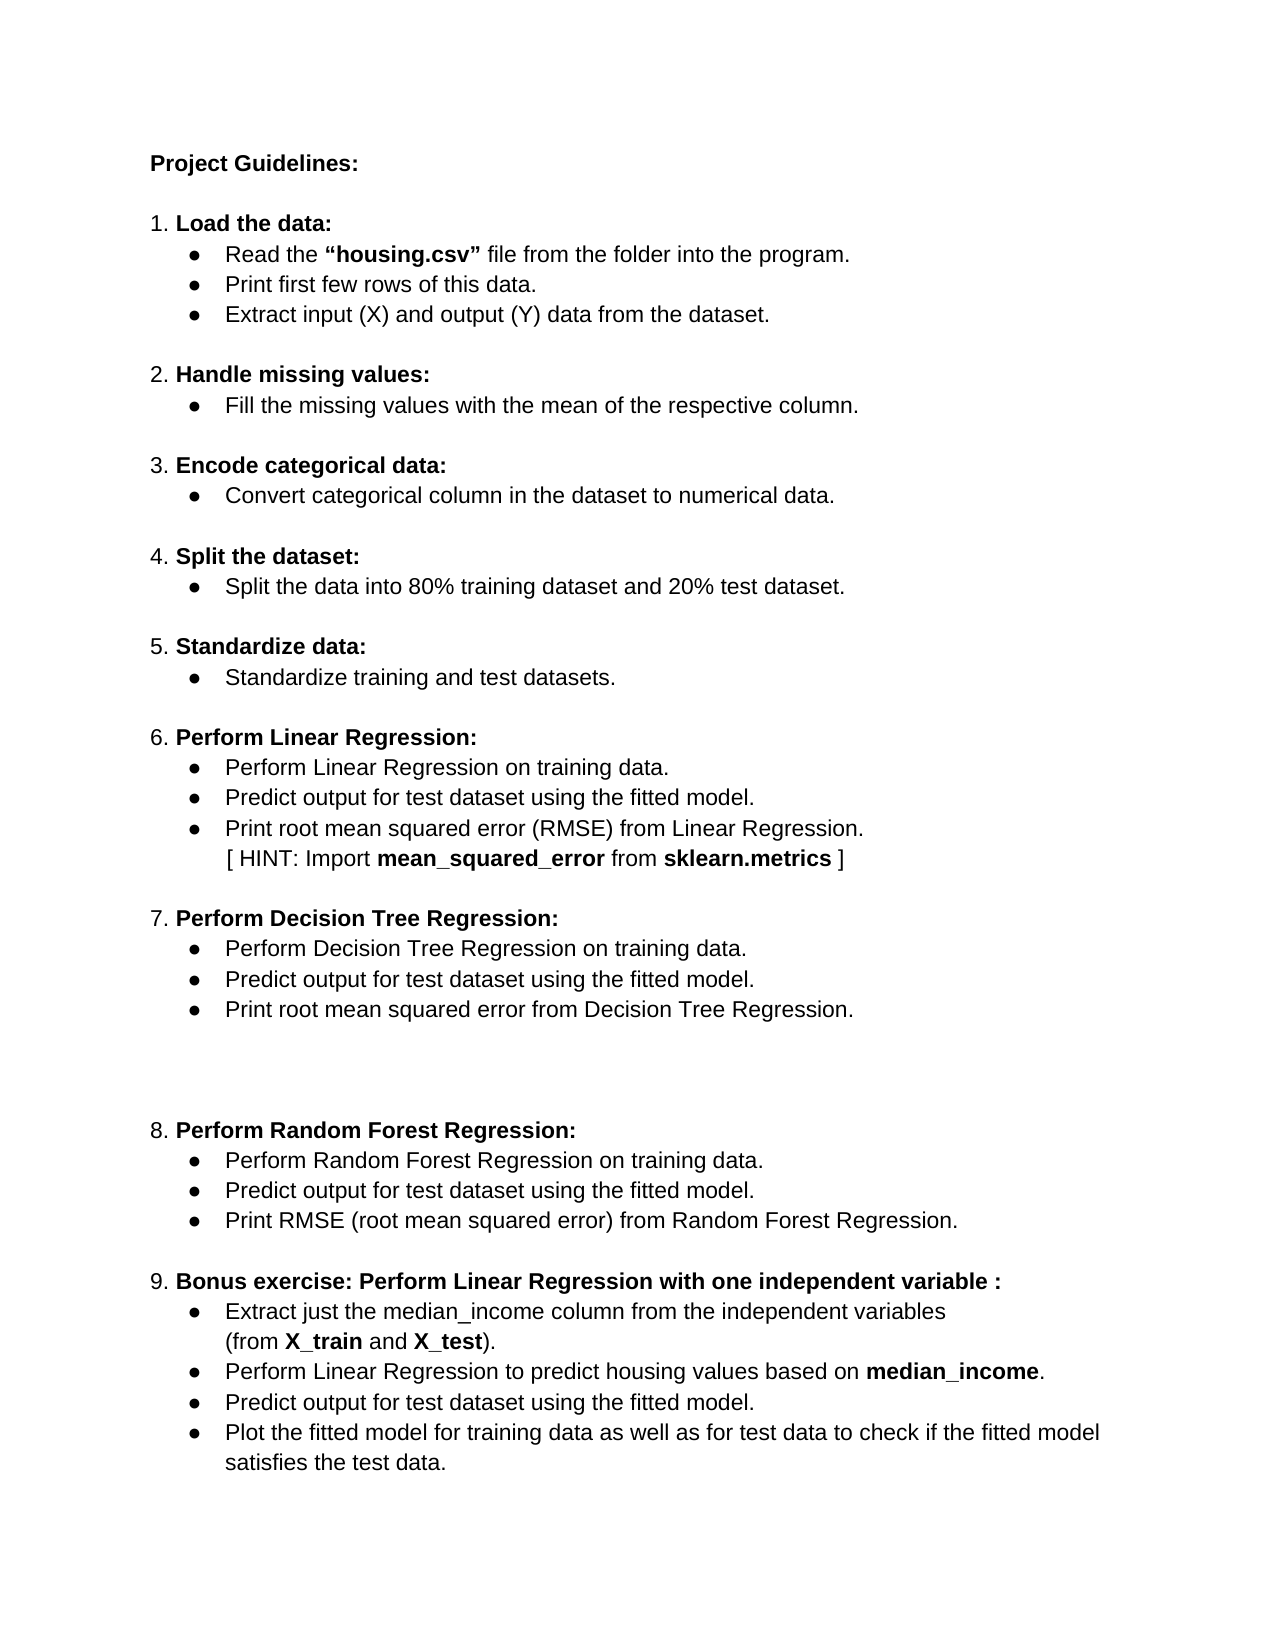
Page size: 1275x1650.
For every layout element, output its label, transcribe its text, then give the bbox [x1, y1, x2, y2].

list Fill the missing values with the mean of the respective column. [187, 392, 1125, 418]
list Convert categorical column in the dataset to numerical data. [187, 482, 1125, 509]
list Perform Random Forest Regression on training data. [187, 1147, 1125, 1173]
text [ HINT: Import mean_squared_error from sklearn.metrics ] [150, 845, 1125, 871]
list Print root mean squared error (RMSE) from Linear Regression. [187, 814, 1125, 841]
list Standardize training and test datasets. [187, 663, 1125, 690]
list Print root mean squared error from Decision Tree Regression. [187, 996, 1125, 1022]
list Extract input (X) and output (Y) data from the dataset. [187, 301, 1125, 327]
list Predict output for test dataset using the fitted model. [187, 966, 1125, 992]
text 7. Perform Decision Tree Regression: [150, 905, 1125, 932]
list Perform Linear Regression to predict housing values based on median_income. [187, 1358, 1125, 1385]
text 9. Bonus exercise: Perform Linear Regression with one independent variable : [150, 1268, 1125, 1294]
list Predict output for test dataset using the fitted model. [187, 1177, 1125, 1203]
list Extract just the median_income column from the independent variables [187, 1298, 1125, 1324]
text Project Guidelines: [150, 150, 1125, 176]
list Print first few rows of this data. [187, 271, 1125, 297]
text 2. Handle missing values: [150, 361, 1125, 388]
list Print RMSE (root mean squared error) from Random Forest Regression. [187, 1207, 1125, 1234]
list Split the data into 80% training dataset and 20% test dataset. [187, 573, 1125, 599]
text 8. Perform Random Forest Regression: [150, 1117, 1125, 1143]
text 5. Standardize data: [150, 633, 1125, 660]
list Plot the fitted model for training data as well as for test data to check if the fitted model satisfies the test data. [187, 1419, 1125, 1475]
text 3. Encode categorical data: [150, 452, 1125, 478]
list Predict output for test dataset using the fitted model. [187, 784, 1125, 811]
text (from X_train and X_test). [225, 1328, 1125, 1354]
list Predict output for test dataset using the fitted model. [187, 1388, 1125, 1415]
list Perform Linear Regression on training data. [187, 754, 1125, 781]
text 1. Load the data: [150, 210, 1125, 237]
list Perform Decision Tree Regression on training data. [187, 935, 1125, 962]
text 6. Perform Linear Regression: [150, 724, 1125, 750]
list Read the “housing.csv” file from the folder into the program. [187, 241, 1125, 267]
text 4. Split the dataset: [150, 543, 1125, 569]
